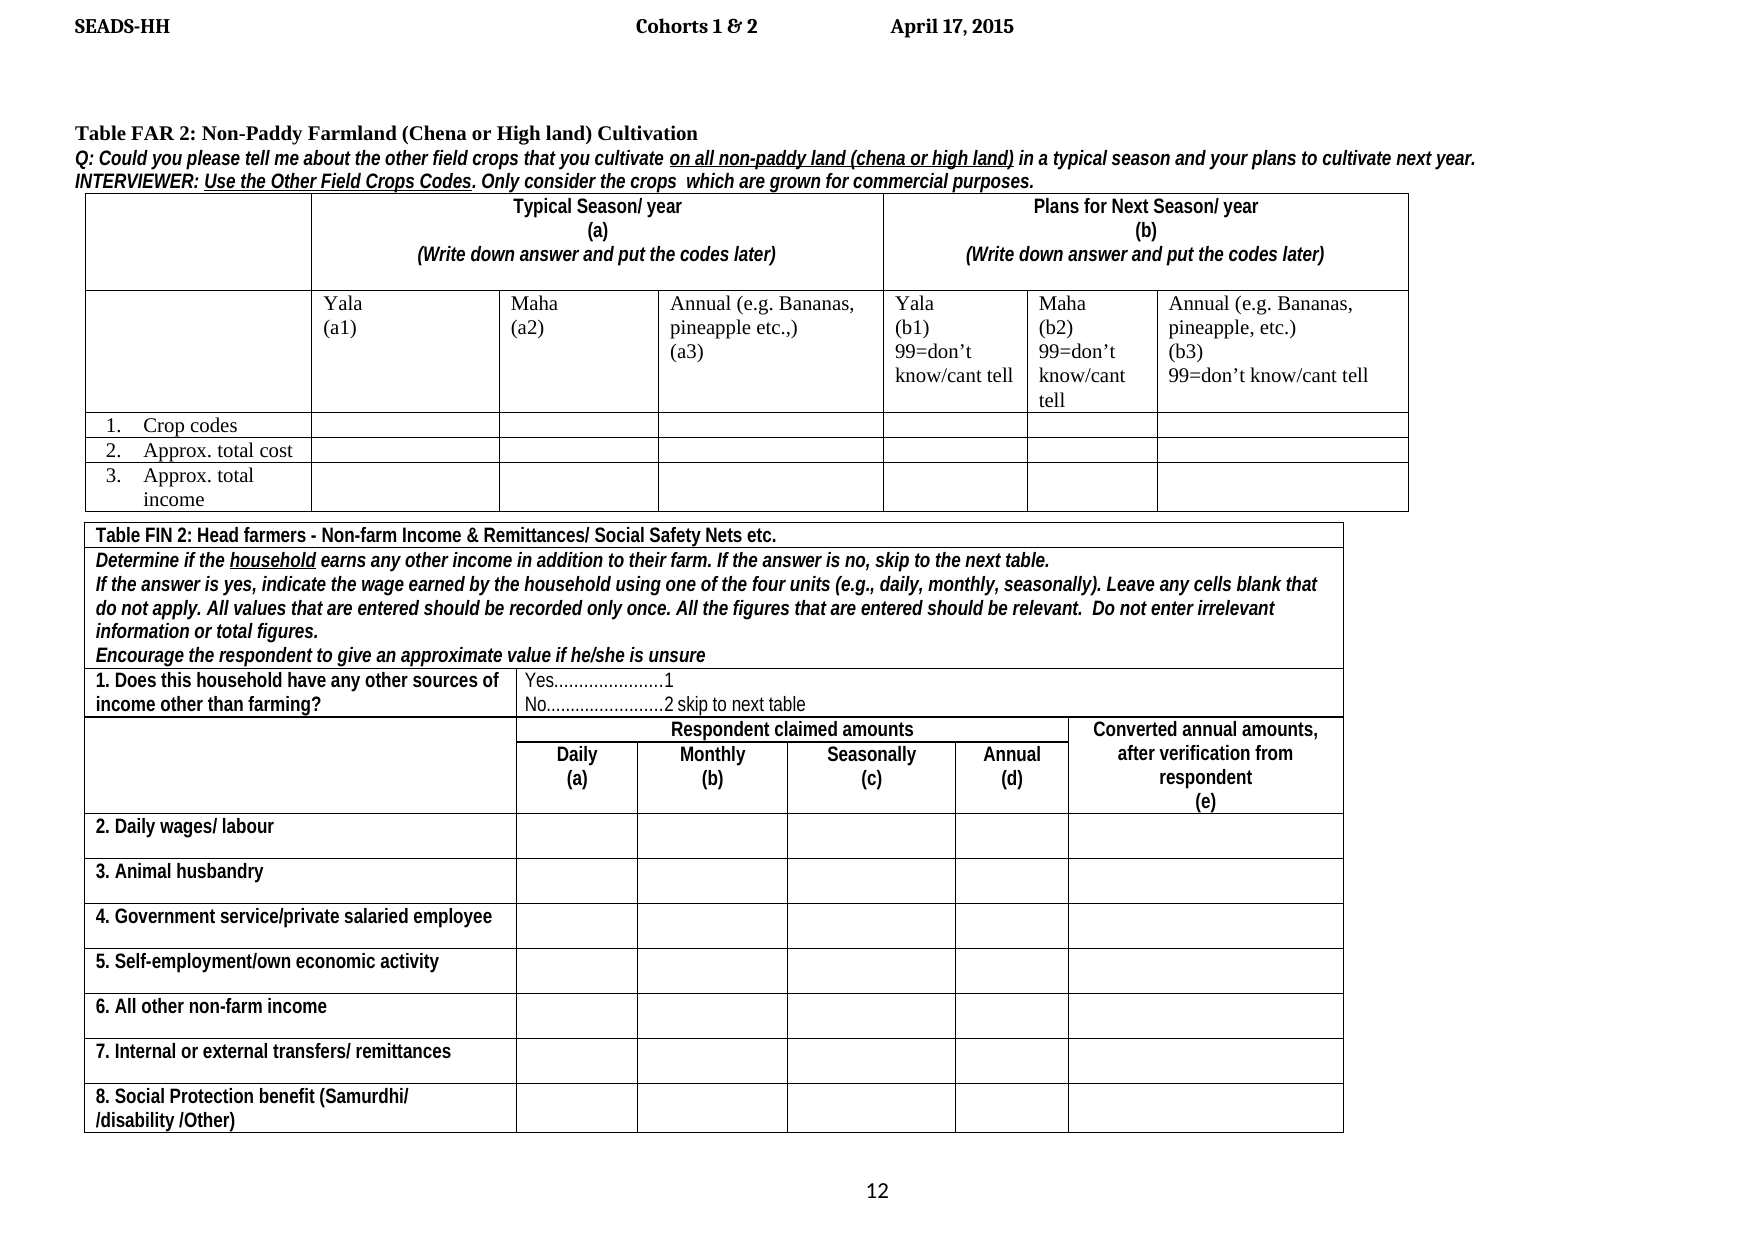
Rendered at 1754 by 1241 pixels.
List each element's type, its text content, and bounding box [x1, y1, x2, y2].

table_cell Determine if the household earns any other income in addition to their farm. If the answer is no, skip to the next table. If the answer is yes, indicate the wage earned by the household using one of the four units (e.g., daily, monthly, seasonally). Leave any cells blank that do not apply. All values that are entered should be recorded only once. All the figures that are entered should be relevant. Do not enter irrelevant information or total figures. Encourage the respondent to give an approximate value if he/she is unsure [85, 548, 1343, 667]
table_cell [638, 1039, 787, 1083]
table_cell [312, 438, 499, 462]
table_cell [788, 1039, 955, 1083]
table_cell [312, 413, 499, 437]
table_cell [884, 463, 1027, 511]
table_cell [500, 463, 658, 511]
table_cell [638, 904, 787, 948]
table_cell [1069, 904, 1343, 948]
table_cell [500, 438, 658, 462]
table_cell 5. Self-employment/own economic activity [85, 949, 516, 993]
table_cell [1069, 994, 1343, 1038]
table_header Plans for Next Season/ year (b) (Write down answer and put the codes later) [884, 194, 1408, 290]
table_cell [788, 994, 955, 1038]
table_cell [638, 994, 787, 1038]
table_cell [517, 1084, 637, 1132]
table_cell [1158, 438, 1408, 462]
table_cell [1069, 1084, 1343, 1132]
table_cell 2. Daily wages/ labour [85, 814, 516, 858]
text Q: Could you please tell me about the other field crops that you cultivate on all non-paddy land (chena or high land) in a typical season and your plans to cultivate next year. [75, 145, 1679, 169]
table_cell Crop codes [86, 413, 311, 437]
table_cell [956, 1039, 1068, 1083]
table_cell [1069, 949, 1343, 993]
table_cell [1028, 463, 1157, 511]
table_cell Approx. total income [86, 463, 311, 511]
table_cell 8. Social Protection benefit (Samurdhi/ /disability /Other) [85, 1084, 516, 1132]
table_header Table FIN 2: Head farmers - Non-farm Income & Remittances/ Social Safety Nets etc. [85, 523, 1343, 547]
table_cell [956, 904, 1068, 948]
table_cell Converted annual amounts, after verification from respondent (e) [1069, 718, 1343, 813]
table_cell [956, 814, 1068, 858]
table_cell Maha (b2) 99=don’t know/cant tell [1028, 291, 1157, 412]
table_header [86, 194, 311, 290]
table_cell [1028, 413, 1157, 437]
table_cell [956, 949, 1068, 993]
table_cell [956, 994, 1068, 1038]
table_cell [638, 859, 787, 903]
table_cell Yala (a1) [312, 291, 499, 412]
table_cell 1. Does this household have any other sources of income other than farming? [85, 669, 516, 716]
table_cell [956, 859, 1068, 903]
table_cell [517, 904, 637, 948]
table_cell [1158, 413, 1408, 437]
table_cell [85, 718, 516, 813]
table_cell [884, 438, 1027, 462]
table_cell [638, 1084, 787, 1132]
table_cell 4. Government service/private salaried employee [85, 904, 516, 948]
table_header Typical Season/ year (a) (Write down answer and put the codes later) [312, 194, 883, 290]
table_cell Annual (e.g. Bananas, pineapple etc.,) (a3) [659, 291, 883, 412]
table_cell Yes 1 No 2 skip to next table [517, 669, 1343, 716]
table_cell Seasonally (c) [788, 743, 955, 813]
table_cell [517, 1039, 637, 1083]
table_cell [788, 904, 955, 948]
table_cell [86, 291, 311, 412]
table_cell [788, 814, 955, 858]
table_cell [788, 949, 955, 993]
text Table FAR 2: Non-Paddy Farmland (Chena or High land) Cultivation [75, 121, 1679, 145]
table_cell Respondent claimed amounts [517, 718, 1068, 741]
table_cell Maha (a2) [500, 291, 658, 412]
table_cell [788, 1084, 955, 1132]
table_cell Yala (b1) 99=don’t know/cant tell [884, 291, 1027, 412]
table_cell [659, 463, 883, 511]
table_cell [312, 463, 499, 511]
table_cell [1069, 859, 1343, 903]
table_cell [517, 814, 637, 858]
table_cell Monthly (b) [638, 743, 787, 813]
table_cell [1028, 438, 1157, 462]
table_cell [517, 994, 637, 1038]
table_cell [517, 859, 637, 903]
table_cell Approx. total cost [86, 438, 311, 462]
table_cell [884, 413, 1027, 437]
table_cell 7. Internal or external transfers/ remittances [85, 1039, 516, 1083]
table_cell [517, 949, 637, 993]
table_cell [1158, 463, 1408, 511]
table_cell [1069, 814, 1343, 858]
text INTERVIEWER: Use the Other Field Crops Codes. Only consider the crops which are grown for commercial purposes. [75, 169, 1679, 193]
table_cell 6. All other non-farm income [85, 994, 516, 1038]
table_cell Annual (e.g. Bananas, pineapple, etc.) (b3) 99=don’t know/cant tell [1158, 291, 1408, 412]
table_cell [500, 413, 658, 437]
table_cell [788, 859, 955, 903]
table_cell Annual (d) [956, 743, 1068, 813]
table_cell [659, 413, 883, 437]
table_cell [659, 438, 883, 462]
table_cell 3. Animal husbandry [85, 859, 516, 903]
table_cell [956, 1084, 1068, 1132]
table_cell [638, 949, 787, 993]
table_cell Daily (a) [517, 743, 637, 813]
table_cell [638, 814, 787, 858]
table_cell [1069, 1039, 1343, 1083]
